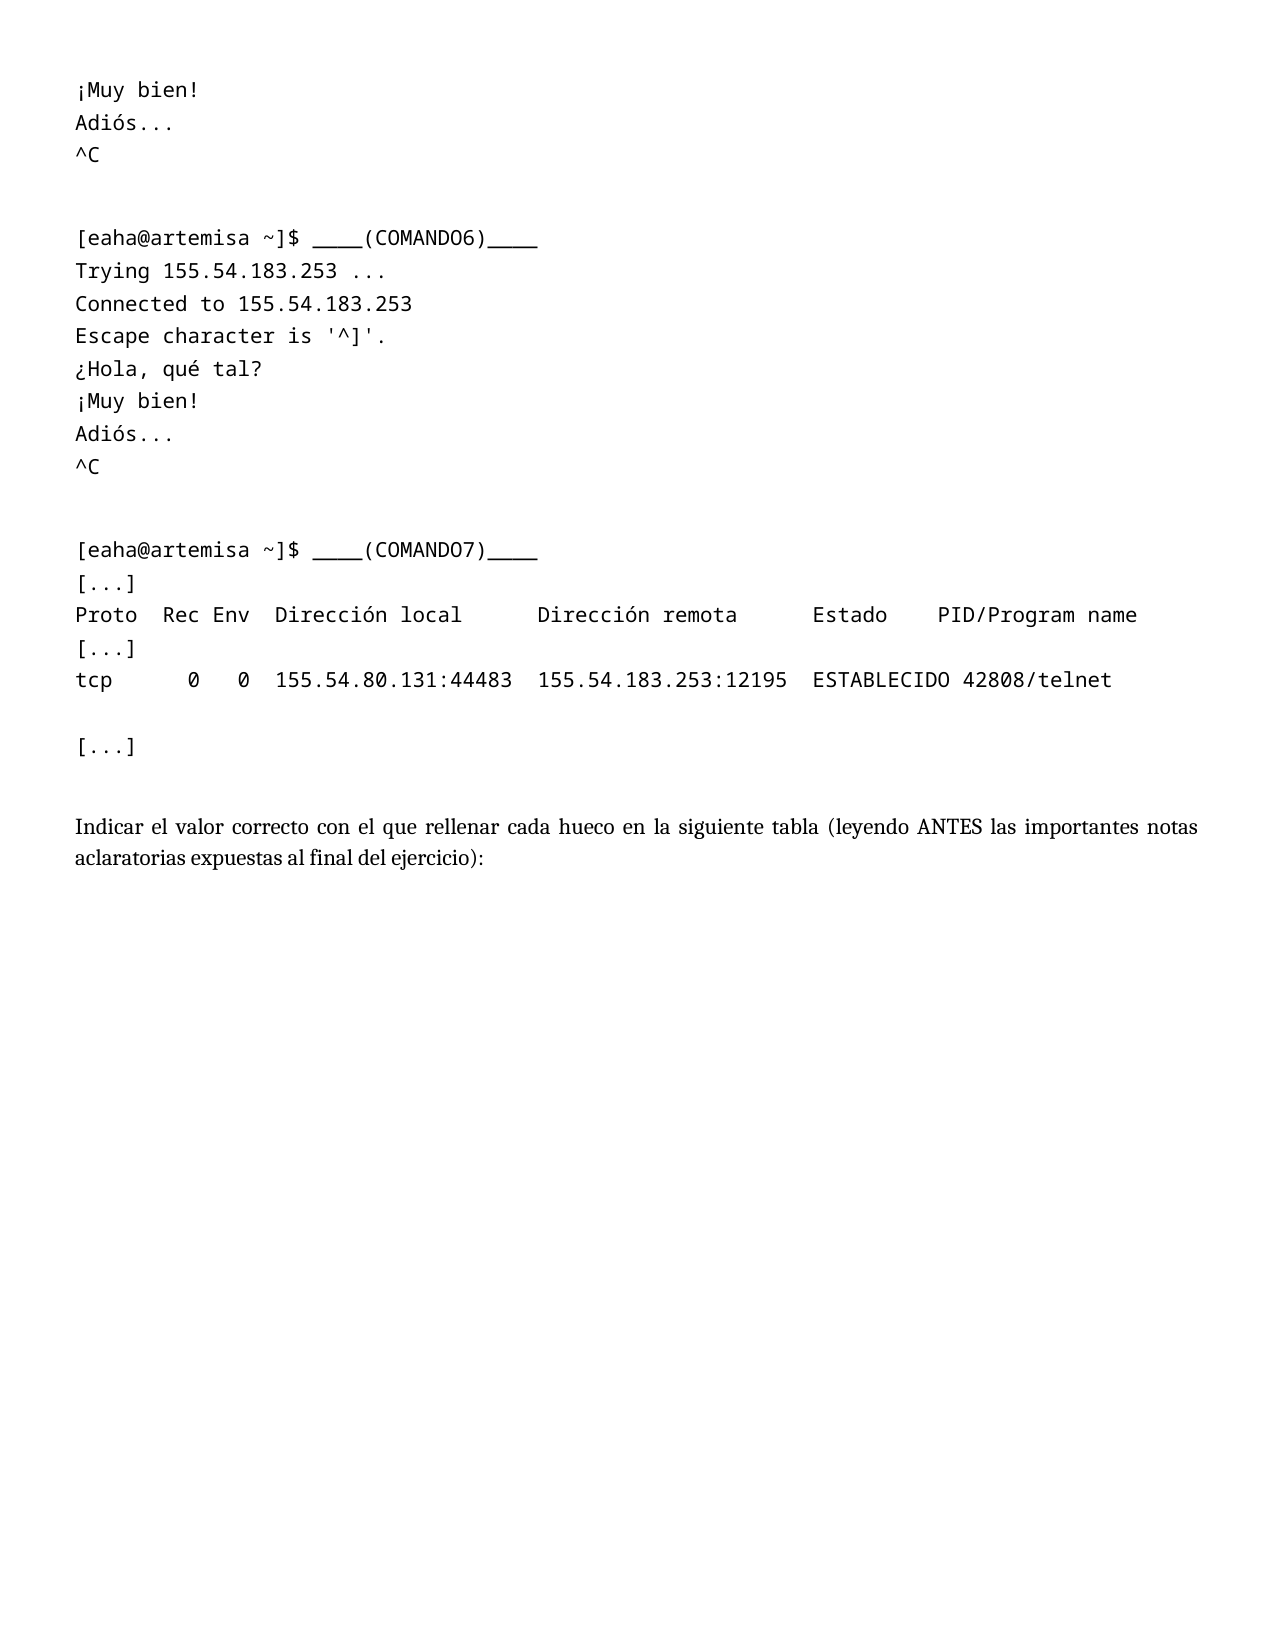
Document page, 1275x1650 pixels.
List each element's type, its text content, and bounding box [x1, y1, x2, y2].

text [eaha@artemisa ~]$ ____(COMANDO6)____ Trying 155.54.183.253 ... Connected to 155.54.183.253 Escape character is '^]'. ¿Hola, qué tal? ¡Muy bien! Adiós... ^C [75, 223, 1200, 510]
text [75, 75, 1200, 199]
text Indicar el valor correcto con el que rellenar cada hueco en la siguiente tabla (leyendo ANTES las importantes notas aclaratorias expuestas al final del ejercicio): [75, 814, 1200, 871]
text [eaha@artemisa ~]$ ____(COMANDO7)____ [...] Proto Rec Env Dirección local Dirección remota Estado PID/Program name [...] tcp 0 0 155.54.80.131:44483 155.54.183.253:12195 ESTABLECIDO 42808/telnet [...] [75, 535, 1200, 789]
